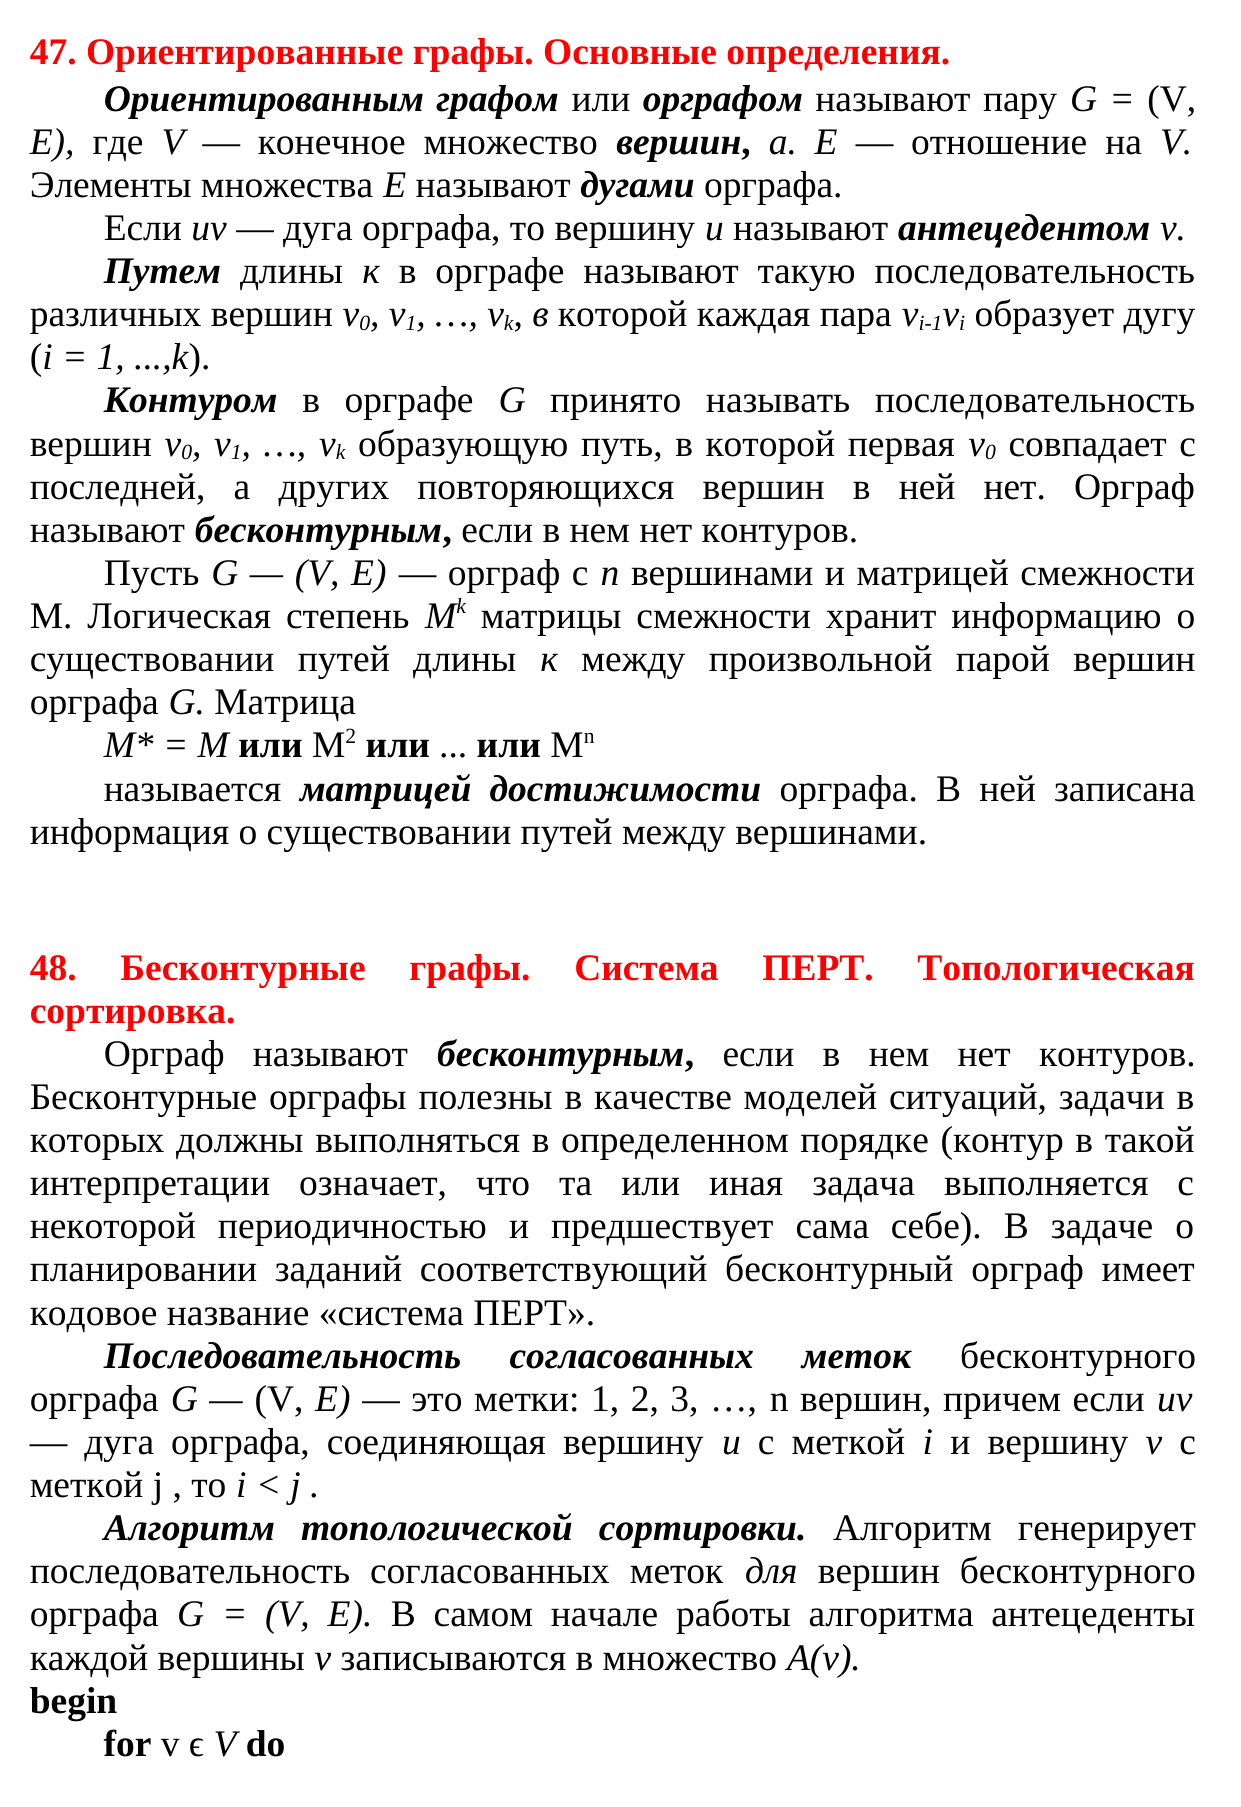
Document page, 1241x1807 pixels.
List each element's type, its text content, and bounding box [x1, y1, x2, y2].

text 47. Ориентированные графы. Основные определения. [29, 29, 1196, 73]
text Орграф называют бесконтурным, если в нем нет контуров. Бесконтурные орграфы полезны в качестве моделей ситуаций, задачи в которых должны выполняться в определенном порядке (контур в такой интерпретации означает, что та или иная задача выполняется с некоторой периодичностью и предшествует сама себе). В задаче о планировании заданий соответствующий бесконтурный орграф имеет кодовое название «система ПЕРТ». [29, 1031, 1196, 1333]
text Ориентированным графом или орграфом называют пару G = (V, Е), где V — конечное множество вершин, а. Е — отношение на V. Элементы множества Е называют дугами орграфа. [29, 76, 1196, 205]
text Пусть G — (V, Е) — орграф с п вершинами и матрицей смежности М. Логическая степень Мk матрицы смежности хранит информацию о существовании путей длины к между произвольной парой вершин орграфа G. Матрица [29, 550, 1196, 723]
text Если uv — дуга орграфа, то вершину и называют антецедентом v. [29, 205, 1196, 248]
text 48. Бесконтурные графы. Система ПЕРТ. Топологическая сортировка. [29, 945, 1196, 1031]
text Путем длины к в орграфе называют такую последовательность различных вершин v0, v1, …, vk, в которой каждая пара vi-1vi образует дугу (i = 1, ...,k). [29, 248, 1196, 378]
text for v ϵ V do [29, 1721, 1196, 1764]
text называется матрицей достижимости орграфа. В ней записана информация о существовании путей между вершинами. [29, 766, 1196, 852]
text Последовательность согласованных меток бесконтурного орграфа G — (V, Е) — это метки: 1, 2, 3, …, n вершин, причем если uv — дуга орграфа, соединяющая вершину и с меткой i и вершину v с меткой j , то i < j . [29, 1333, 1196, 1506]
text Контуром в орграфе G принято называть последовательность вершин v0, v1, …, vk образующую путь, в которой первая v0 совпадает с последней, а других повторяющихся вершин в ней нет. Орграф называют бесконтурным, если в нем нет контуров. [29, 378, 1196, 550]
text Алгоритм топологической сортировки. Алгоритм генерирует последовательность согласованных меток для вершин бесконтурного орграфа G = (V, Е). В самом начале работы алгоритма антецеденты каждой вершины v записываются в множество A(v). [29, 1506, 1196, 1678]
text begin [29, 1678, 1196, 1721]
text М* = М или М2 или ... или Мn [29, 723, 1196, 766]
